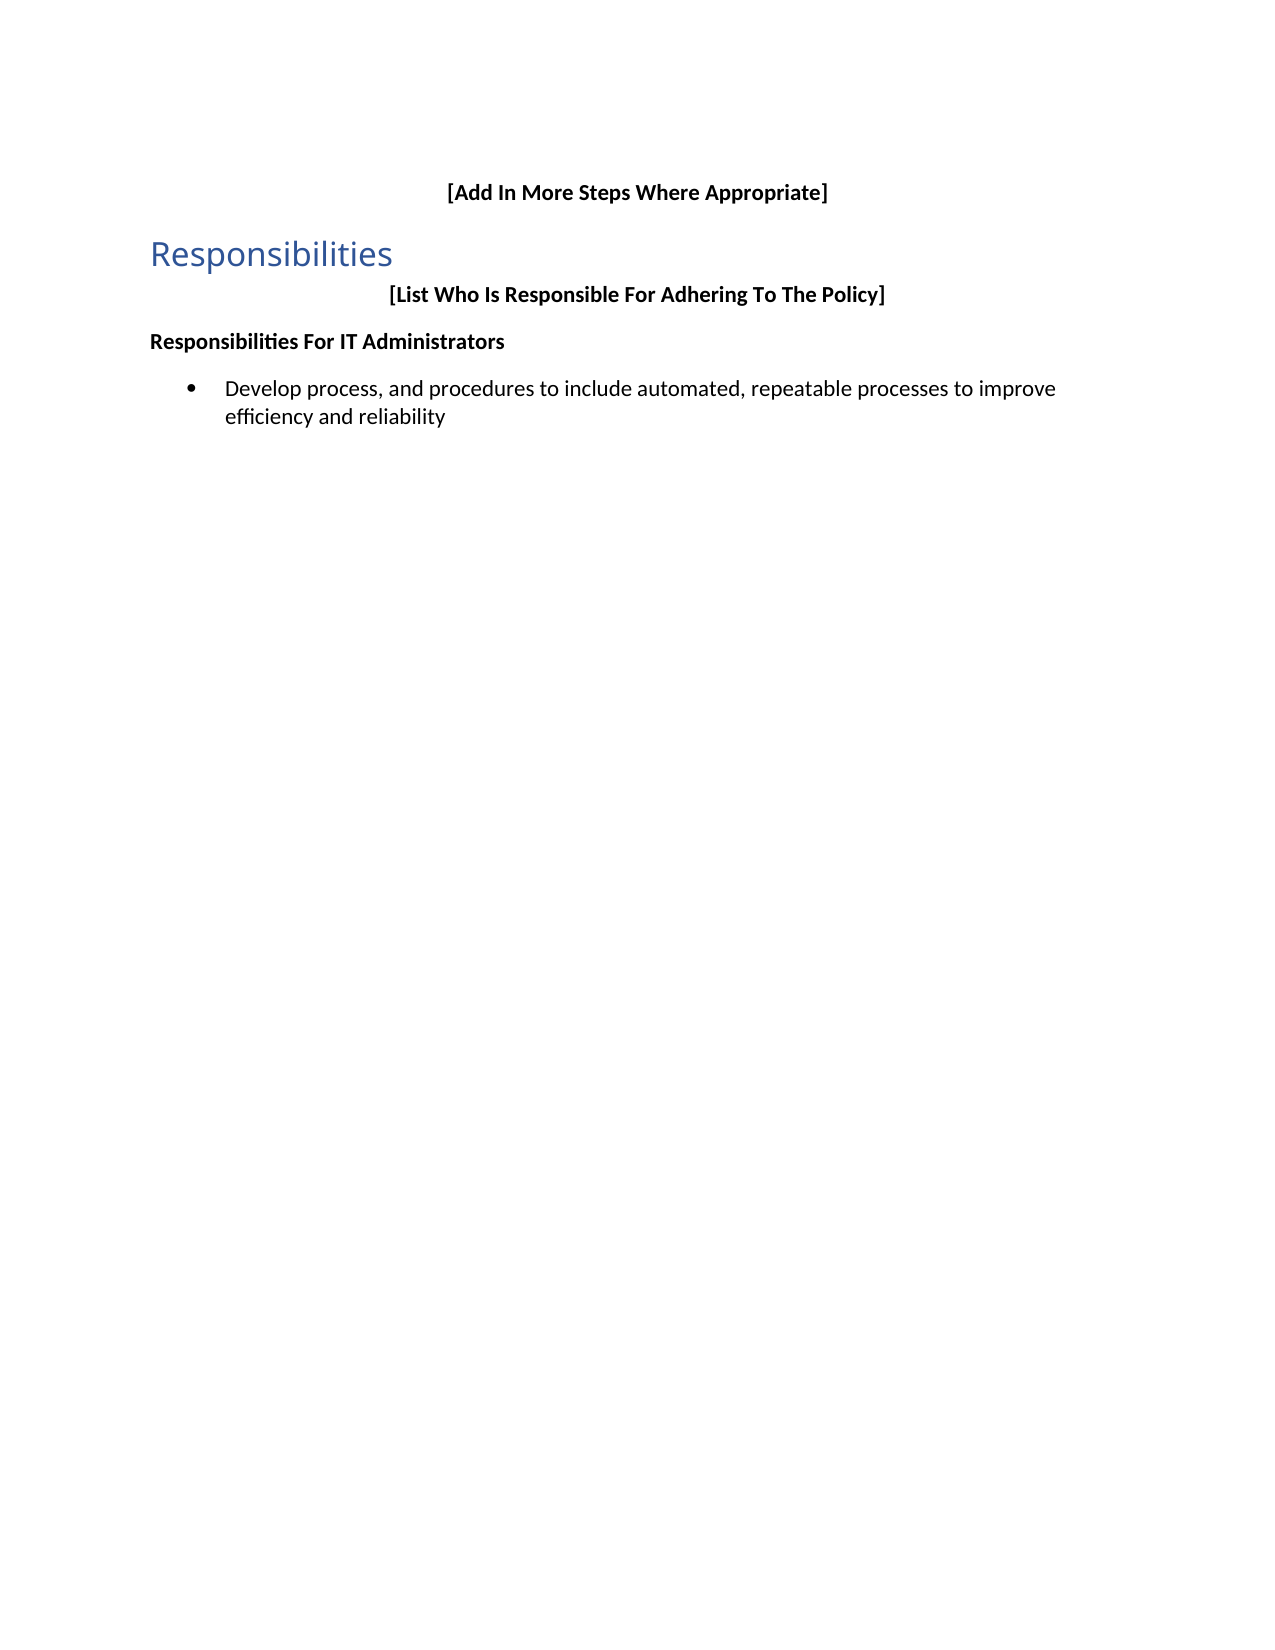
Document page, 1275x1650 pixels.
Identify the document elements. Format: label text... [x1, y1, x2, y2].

subtitle Responsibilities [150, 231, 1125, 276]
text Responsibilities For IT Administrators [150, 327, 1125, 355]
text [Add In More Steps Where Appropriate] [150, 178, 1125, 206]
list Develop process, and procedures to include automated, repeatable processes to improve efficiency and reliability [187, 374, 1125, 430]
text [List Who Is Responsible For Adhering To The Policy] [150, 280, 1125, 308]
